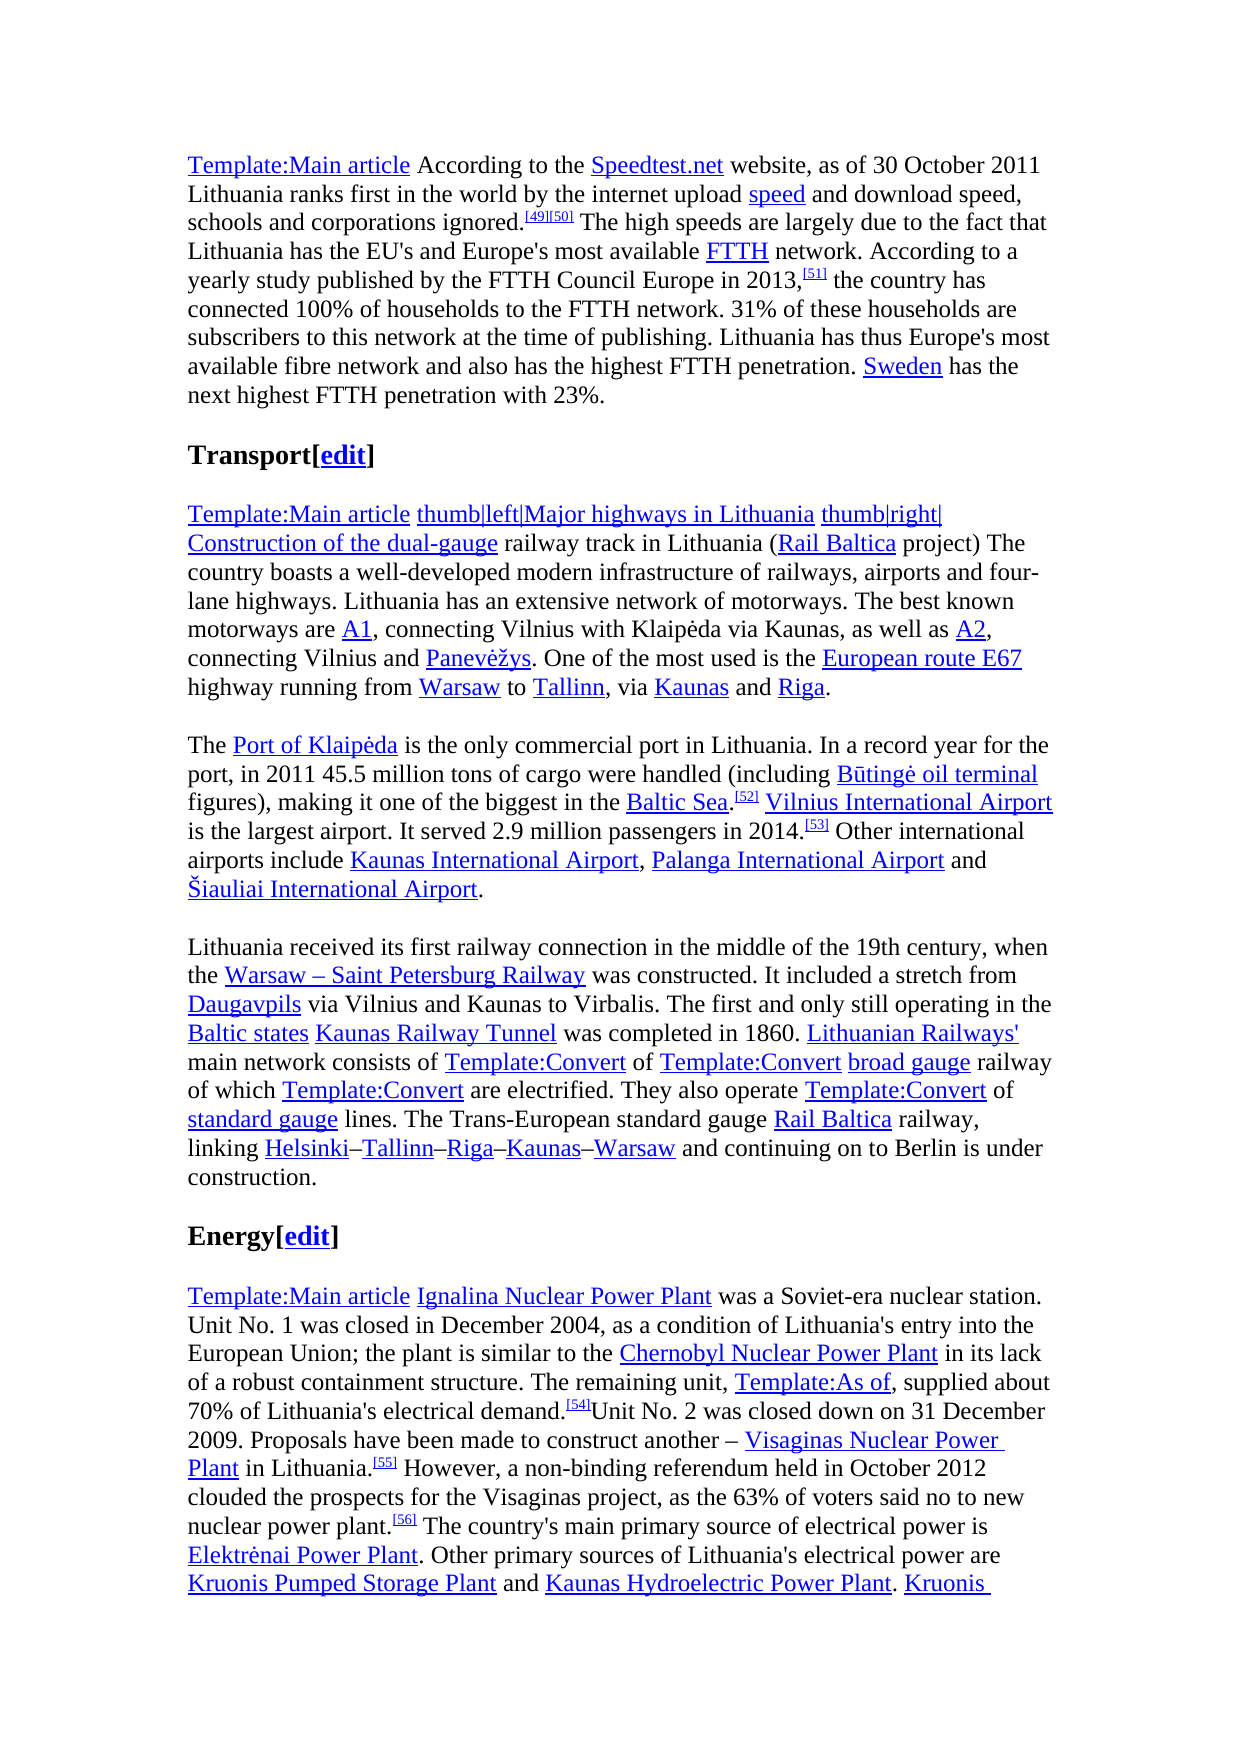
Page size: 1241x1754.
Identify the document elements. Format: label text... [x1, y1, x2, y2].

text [187, 1281, 1053, 1597]
text Template:Main article According to the Speedtest.net website, as of 30 October 2011 Lithuania ranks first in the world by the internet upload speed and download speed, schools and corporations ignored.[49][50] The high speeds are largely due to the fact that Lithuania has the EU's and Europe's most available FTTH network. According to a yearly study published by the FTTH Council Europe in 2013,[51] the country has connected 100% of households to the FTTH network. 31% of these households are subscribers to this network at the time of publishing. Lithuania has thus Europe's most available fibre network and also has the highest FTTH penetration. Sweden has the next highest FTTH penetration with 23%. [187, 150, 1053, 409]
subtitle Energy[edit] [187, 1219, 1053, 1252]
subtitle Transport[edit] [187, 438, 1053, 470]
text The Port of Klaipėda is the only commercial port in Lithuania. In a record year for the port, in 2011 45.5 million tons of cargo were handled (including Būtingė oil terminal figures), making it one of the biggest in the Baltic Sea.[52] Vilnius International Airport is the largest airport. It served 2.9 million passengers in 2014.[53] Other international airports include Kaunas International Airport, Palanga International Airport and Šiauliai International Airport. [187, 730, 1053, 902]
text Template:Main article thumb|left|Major highways in Lithuania thumb|right|Construction of the dual-gauge railway track in Lithuania (Rail Baltica project) The country boasts a well-developed modern infrastructure of railways, airports and four-lane highways. Lithuania has an extensive network of motorways. The best known motorways are A1, connecting Vilnius with Klaipėda via Kaunas, as well as A2, connecting Vilnius and Panevėžys. One of the most used is the European route E67 highway running from Warsaw to Tallinn, via Kaunas and Riga. [187, 499, 1053, 701]
text Lithuania received its first railway connection in the middle of the 19th century, when the Warsaw – Saint Petersburg Railway was constructed. It included a stretch from Daugavpils via Vilnius and Kaunas to Virbalis. The first and only still operating in the Baltic states Kaunas Railway Tunnel was completed in 1860. Lithuanian Railways' main network consists of Template:Convert of Template:Convert broad gauge railway of which Template:Convert are electrified. They also operate Template:Convert of standard gauge lines. The Trans-European standard gauge Rail Baltica railway, linking Helsinki–Tallinn–Riga–Kaunas–Warsaw and continuing on to Berlin is under construction. [187, 932, 1053, 1190]
